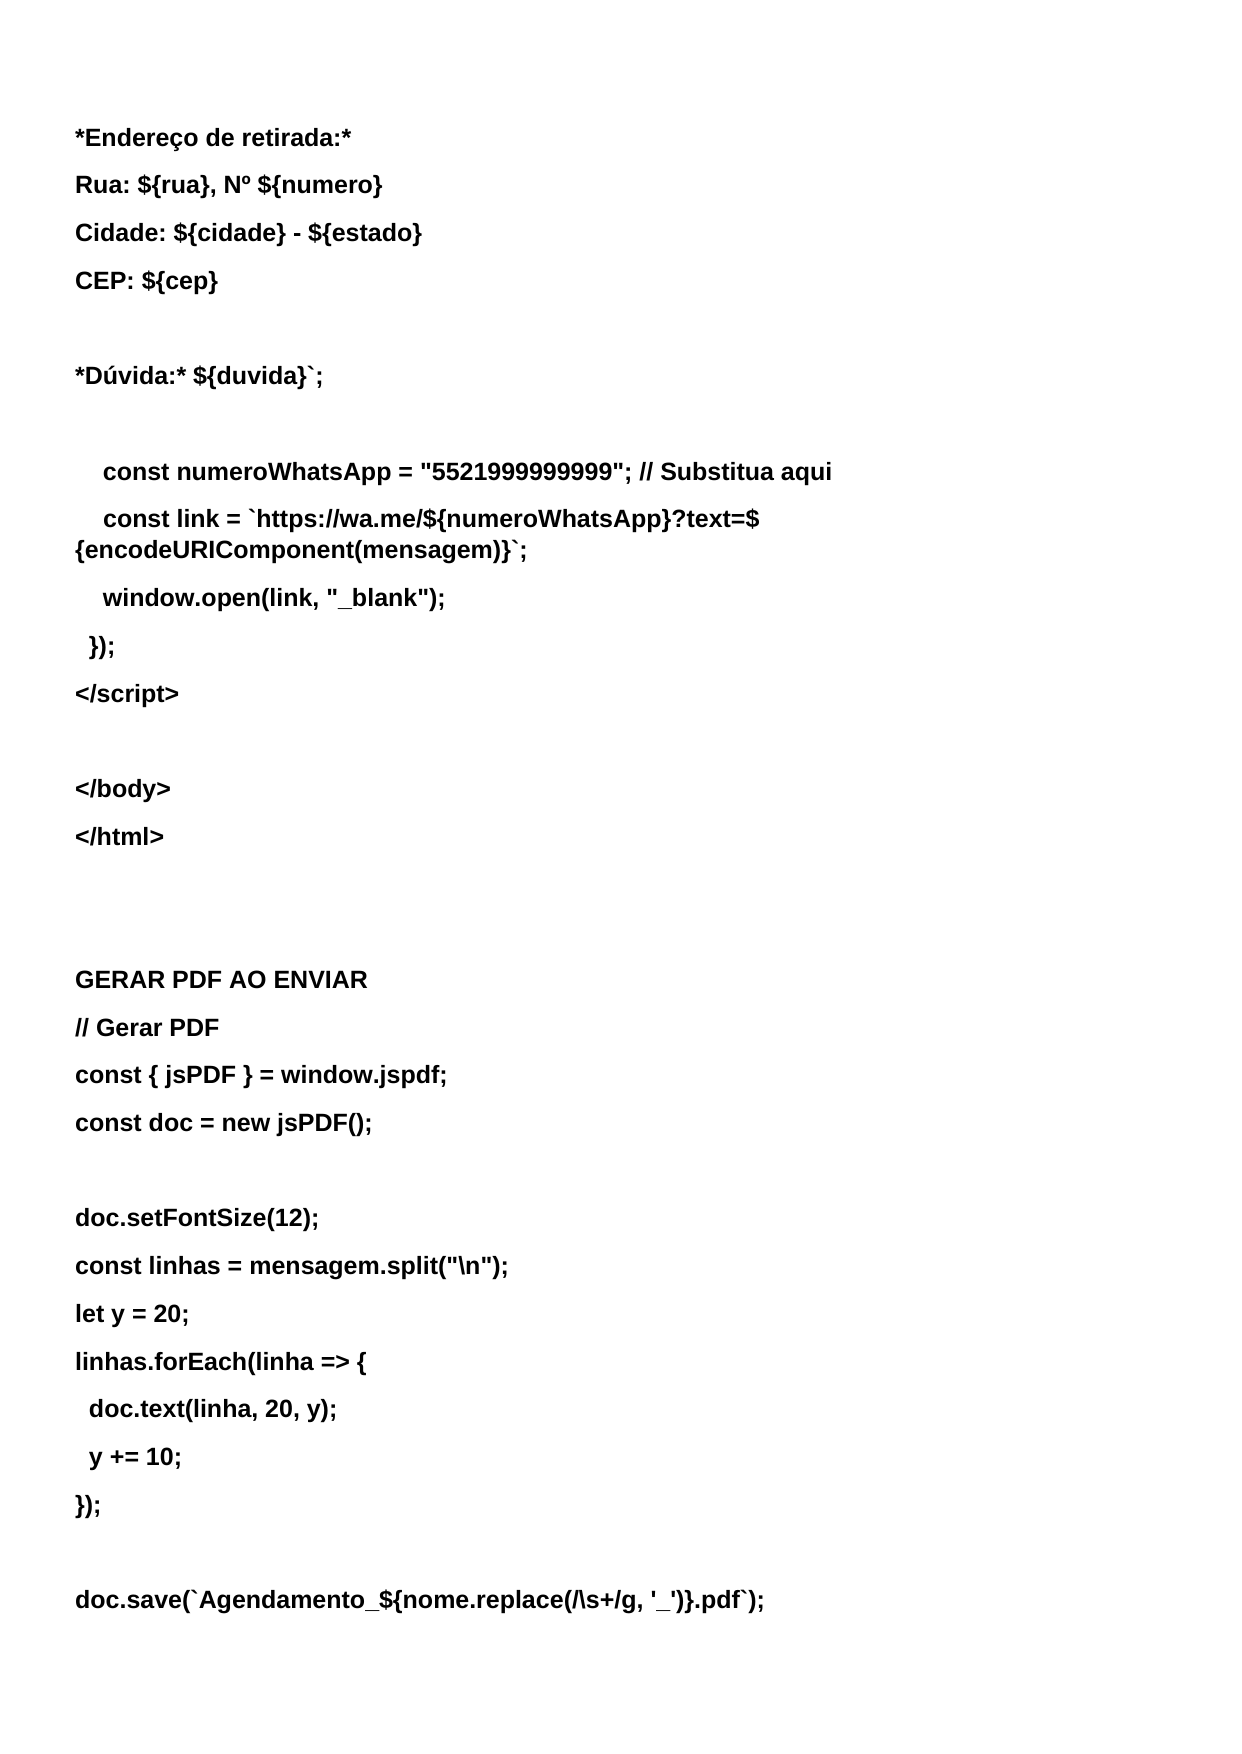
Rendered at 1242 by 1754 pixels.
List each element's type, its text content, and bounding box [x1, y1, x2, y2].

text doc.setFontSize(12); [75, 1203, 1167, 1232]
text y += 10; [75, 1442, 1167, 1471]
text const linhas = mensagem.split("\n"); [75, 1251, 1167, 1280]
text doc.save(`Agendamento_${nome.replace(/\s+/g, '_')}.pdf`); [75, 1585, 1167, 1614]
text </script> [75, 678, 1167, 707]
text }); [75, 1489, 1167, 1518]
text doc.text(linha, 20, y); [75, 1394, 1167, 1423]
text window.open(link, "_blank"); [75, 583, 1167, 612]
text CEP: ${cep} [75, 266, 1167, 294]
text </body> [75, 774, 1167, 803]
text const doc = new jsPDF(); [75, 1108, 1167, 1137]
text Rua: ${rua}, Nº ${numero} [75, 170, 1167, 199]
text GERAR PDF AO ENVIAR [75, 965, 1167, 993]
text let y = 20; [75, 1299, 1167, 1327]
text </html> [75, 822, 1167, 850]
text const numeroWhatsApp = "5521999999999"; // Substitua aqui [75, 457, 1167, 485]
text // Gerar PDF [75, 1012, 1167, 1041]
text const { jsPDF } = window.jspdf; [75, 1060, 1167, 1089]
text *Endereço de retirada:* [75, 123, 1167, 151]
text const link = `https://wa.me/${numeroWhatsApp}?text=${encodeURIComponent(mensagem)}`; [75, 504, 1167, 564]
text }); [75, 631, 1167, 659]
text Cidade: ${cidade} - ${estado} [75, 218, 1167, 247]
text linhas.forEach(linha => { [75, 1346, 1167, 1375]
text *Dúvida:* ${duvida}`; [75, 361, 1167, 390]
